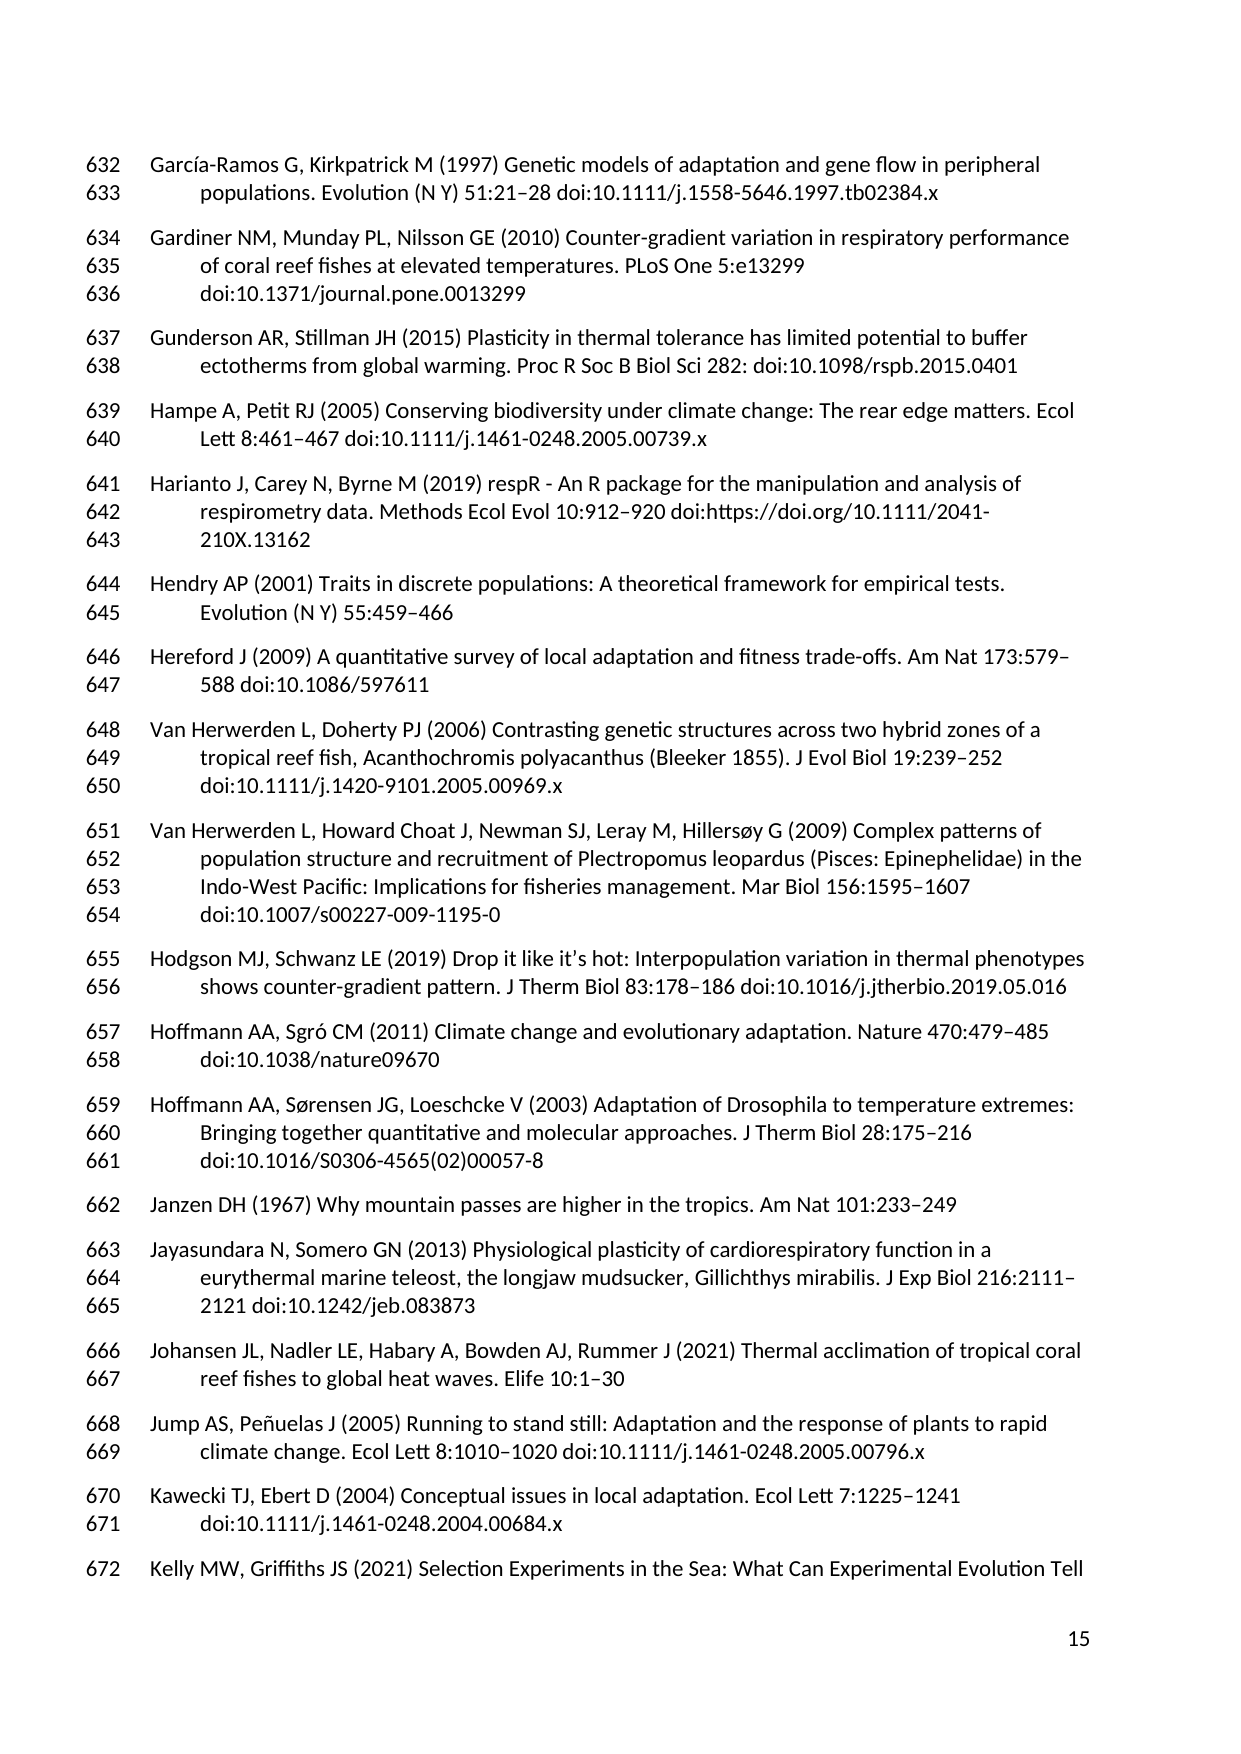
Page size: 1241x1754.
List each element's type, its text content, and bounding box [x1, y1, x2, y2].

text García-Ramos G, Kirkpatrick M (1997) Genetic models of adaptation and gene flow in peripheral populations. Evolution (N Y) 51:21–28 doi:10.1111/j.1558-5646.1997.tb02384.x [150, 150, 1090, 206]
text Van Herwerden L, Doherty PJ (2006) Contrasting genetic structures across two hybrid zones of a tropical reef fish, Acanthochromis polyacanthus (Bleeker 1855). J Evol Biol 19:239–252 doi:10.1111/j.1420-9101.2005.00969.x [150, 715, 1090, 799]
text Johansen JL, Nadler LE, Habary A, Bowden AJ, Rummer J (2021) Thermal acclimation of tropical coral reef fishes to global heat waves. Elife 10:1–30 [150, 1336, 1090, 1392]
text Hereford J (2009) A quantitative survey of local adaptation and fitness trade-offs. Am Nat 173:579–588 doi:10.1086/597611 [150, 642, 1090, 698]
text Janzen DH (1967) Why mountain passes are higher in the tropics. Am Nat 101:233–249 [150, 1191, 1090, 1219]
text Kawecki TJ, Ebert D (2004) Conceptual issues in local adaptation. Ecol Lett 7:1225–1241 doi:10.1111/j.1461-0248.2004.00684.x [150, 1481, 1090, 1537]
text Hodgson MJ, Schwanz LE (2019) Drop it like it’s hot: Interpopulation variation in thermal phenotypes shows counter-gradient pattern. J Therm Biol 83:178–186 doi:10.1016/j.jtherbio.2019.05.016 [150, 944, 1090, 1001]
text Hoffmann AA, Sørensen JG, Loeschcke V (2003) Adaptation of Drosophila to temperature extremes: Bringing together quantitative and molecular approaches. J Therm Biol 28:175–216 doi:10.1016/S0306-4565(02)00057-8 [150, 1090, 1090, 1174]
text Jump AS, Peñuelas J (2005) Running to stand still: Adaptation and the response of plants to rapid climate change. Ecol Lett 8:1010–1020 doi:10.1111/j.1461-0248.2005.00796.x [150, 1409, 1090, 1465]
text Hendry AP (2001) Traits in discrete populations: A theoretical framework for empirical tests. Evolution (N Y) 55:459–466 [150, 569, 1090, 626]
text Hampe A, Petit RJ (2005) Conserving biodiversity under climate change: The rear edge matters. Ecol Lett 8:461–467 doi:10.1111/j.1461-0248.2005.00739.x [150, 396, 1090, 452]
text Jayasundara N, Somero GN (2013) Physiological plasticity of cardiorespiratory function in a eurythermal marine teleost, the longjaw mudsucker, Gillichthys mirabilis. J Exp Biol 216:2111–2121 doi:10.1242/jeb.083873 [150, 1235, 1090, 1319]
text Hoffmann AA, Sgró CM (2011) Climate change and evolutionary adaptation. Nature 470:479–485 doi:10.1038/nature09670 [150, 1017, 1090, 1073]
text Harianto J, Carey N, Byrne M (2019) respR - An R package for the manipulation and analysis of respirometry data. Methods Ecol Evol 10:912–920 doi:https://doi.org/10.1111/2041-210X.13162 [150, 469, 1090, 553]
text Gunderson AR, Stillman JH (2015) Plasticity in thermal tolerance has limited potential to buffer ectotherms from global warming. Proc R Soc B Biol Sci 282: doi:10.1098/rspb.2015.0401 [150, 323, 1090, 379]
text Van Herwerden L, Howard Choat J, Newman SJ, Leray M, Hillersøy G (2009) Complex patterns of population structure and recruitment of Plectropomus leopardus (Pisces: Epinephelidae) in the Indo-West Pacific: Implications for fisheries management. Mar Biol 156:1595–1607 doi:10.1007/s00227-009-1195-0 [150, 816, 1090, 928]
text Gardiner NM, Munday PL, Nilsson GE (2010) Counter-gradient variation in respiratory performance of coral reef fishes at elevated temperatures. PLoS One 5:e13299 doi:10.1371/journal.pone.0013299 [150, 223, 1090, 307]
